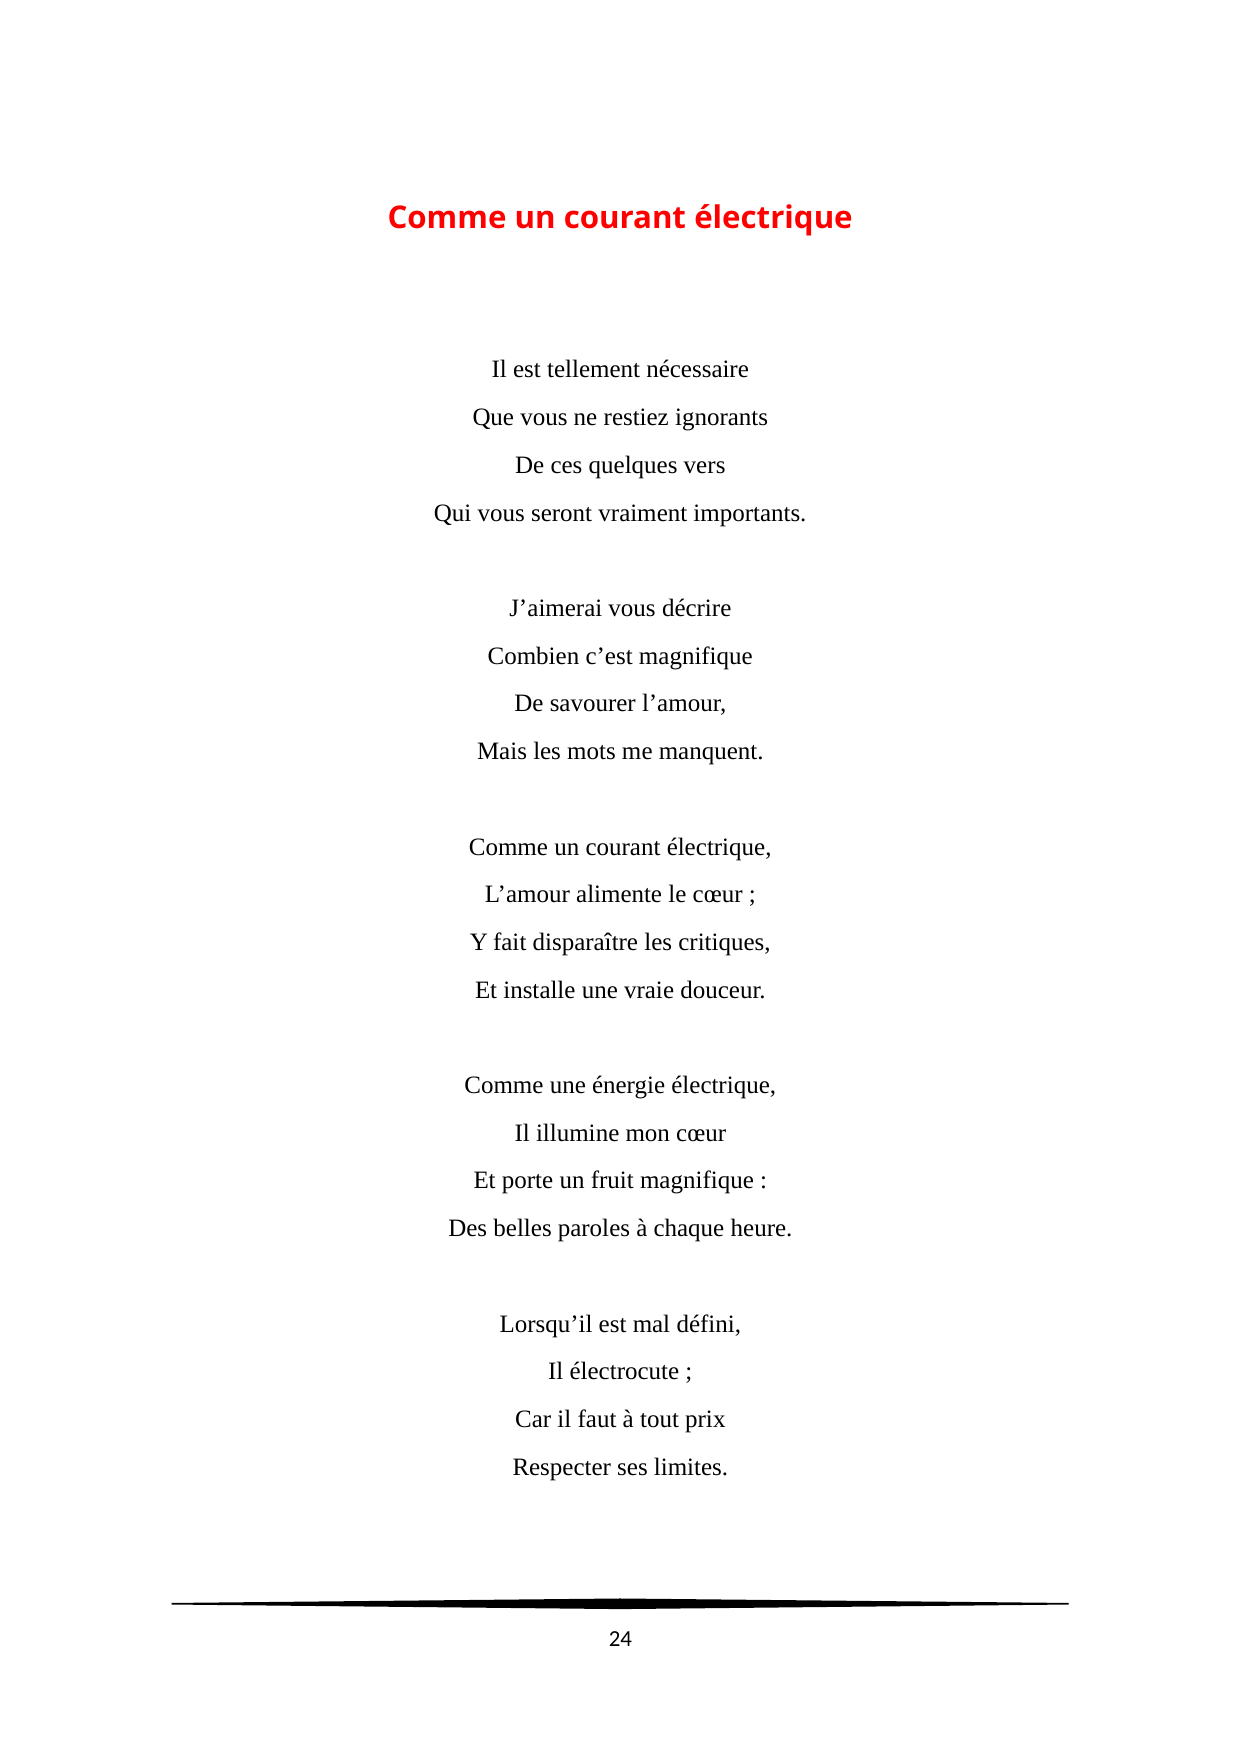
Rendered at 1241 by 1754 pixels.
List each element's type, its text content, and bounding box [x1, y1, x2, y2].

text Qui vous seront vraiment importants. [148, 498, 1093, 526]
text Respecter ses limites. [148, 1452, 1093, 1481]
text Comme un courant électrique, [148, 832, 1093, 860]
text L’amour alimente le cœur ; [148, 879, 1093, 908]
text Il est tellement nécessaire [148, 354, 1093, 383]
text Y fait disparaître les critiques, [148, 927, 1093, 956]
text Lorsqu’il est mal défini, [148, 1309, 1093, 1337]
text Car il faut à tout prix [148, 1404, 1093, 1433]
text Il illumine mon cœur [148, 1118, 1093, 1147]
subtitle Comme un courant électrique [148, 195, 1093, 238]
text Il électrocute ; [148, 1356, 1093, 1385]
text Combien c’est magnifique [148, 641, 1093, 669]
text J’aimerai vous décrire [148, 593, 1093, 622]
text Et porte un fruit magnifique : [148, 1166, 1093, 1194]
text De savourer l’amour, [148, 688, 1093, 717]
text Mais les mots me manquent. [148, 736, 1093, 765]
text Des belles paroles à chaque heure. [148, 1213, 1093, 1242]
text De ces quelques vers [148, 450, 1093, 479]
text Que vous ne restiez ignorants [148, 402, 1093, 431]
text Et installe une vraie douceur. [148, 975, 1093, 1003]
text Comme une énergie électrique, [148, 1070, 1093, 1099]
